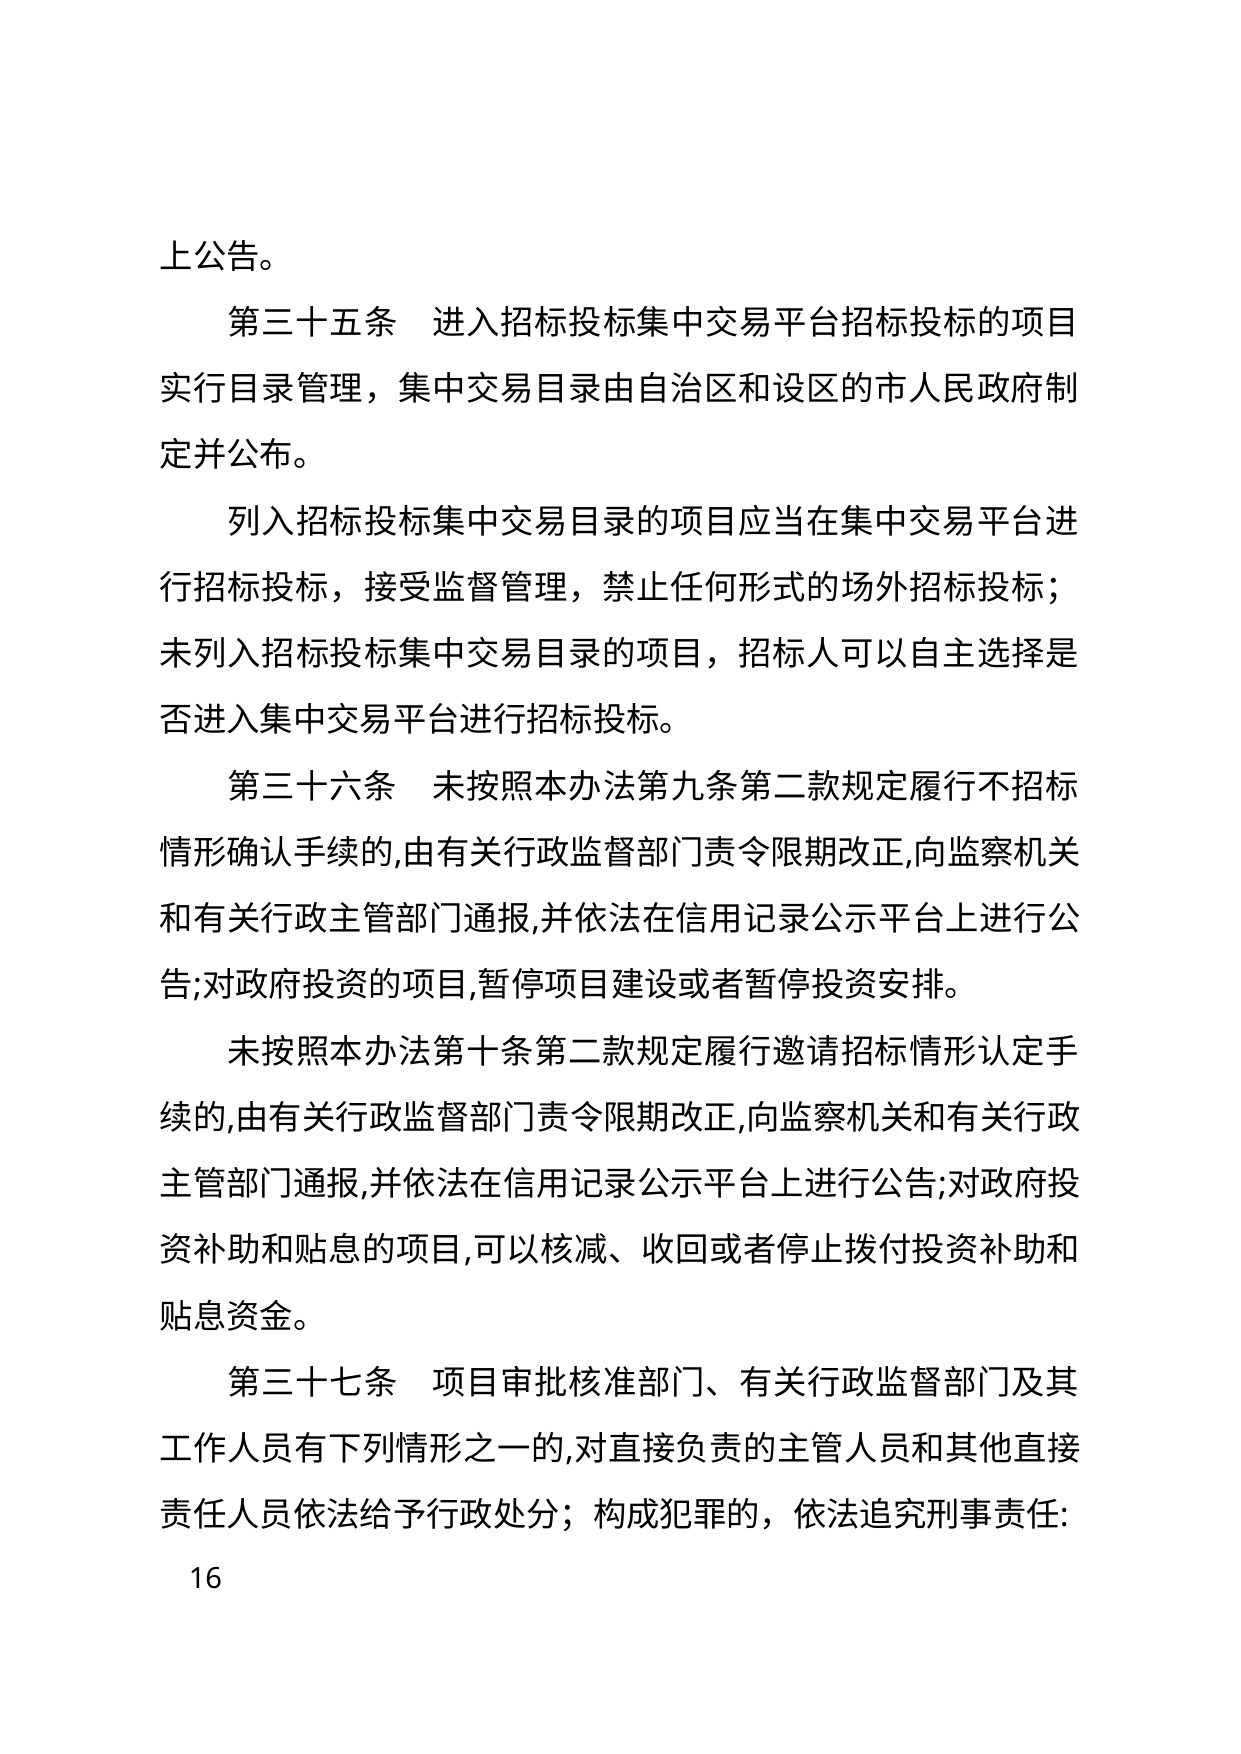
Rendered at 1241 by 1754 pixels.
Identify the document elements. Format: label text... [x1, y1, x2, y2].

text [159, 220, 1081, 287]
text 第三十六条 未按照本办法第九条第二款规定履行不招标情形确认手续的,由有关行政监督部门责令限期改正,向监察机关和有关行政主管部门通报,并依法在信用记录公示平台上进行公告;对政府投资的项目,暂停项目建设或者暂停投资安排。 [159, 750, 1081, 1015]
text 列入招标投标集中交易目录的项目应当在集中交易平台进行招标投标，接受监督管理，禁止任何形式的场外招标投标；未列入招标投标集中交易目录的项目，招标人可以自主选择是否进入集中交易平台进行招标投标。 [159, 485, 1081, 750]
text 第三十五条 进入招标投标集中交易平台招标投标的项目实行目录管理，集中交易目录由自治区和设区的市人民政府制定并公布。 [159, 287, 1081, 485]
text 未按照本办法第十条第二款规定履行邀请招标情形认定手续的,由有关行政监督部门责令限期改正,向监察机关和有关行政主管部门通报,并依法在信用记录公示平台上进行公告;对政府投资补助和贴息的项目,可以核减、收回或者停止拨付投资补助和贴息资金。 [159, 1015, 1081, 1347]
text 第三十七条 项目审批核准部门、有关行政监督部门及其工作人员有下列情形之一的,对直接负责的主管人员和其他直接责任人员依法给予行政处分；构成犯罪的，依法追究刑事责任: [159, 1347, 1081, 1545]
